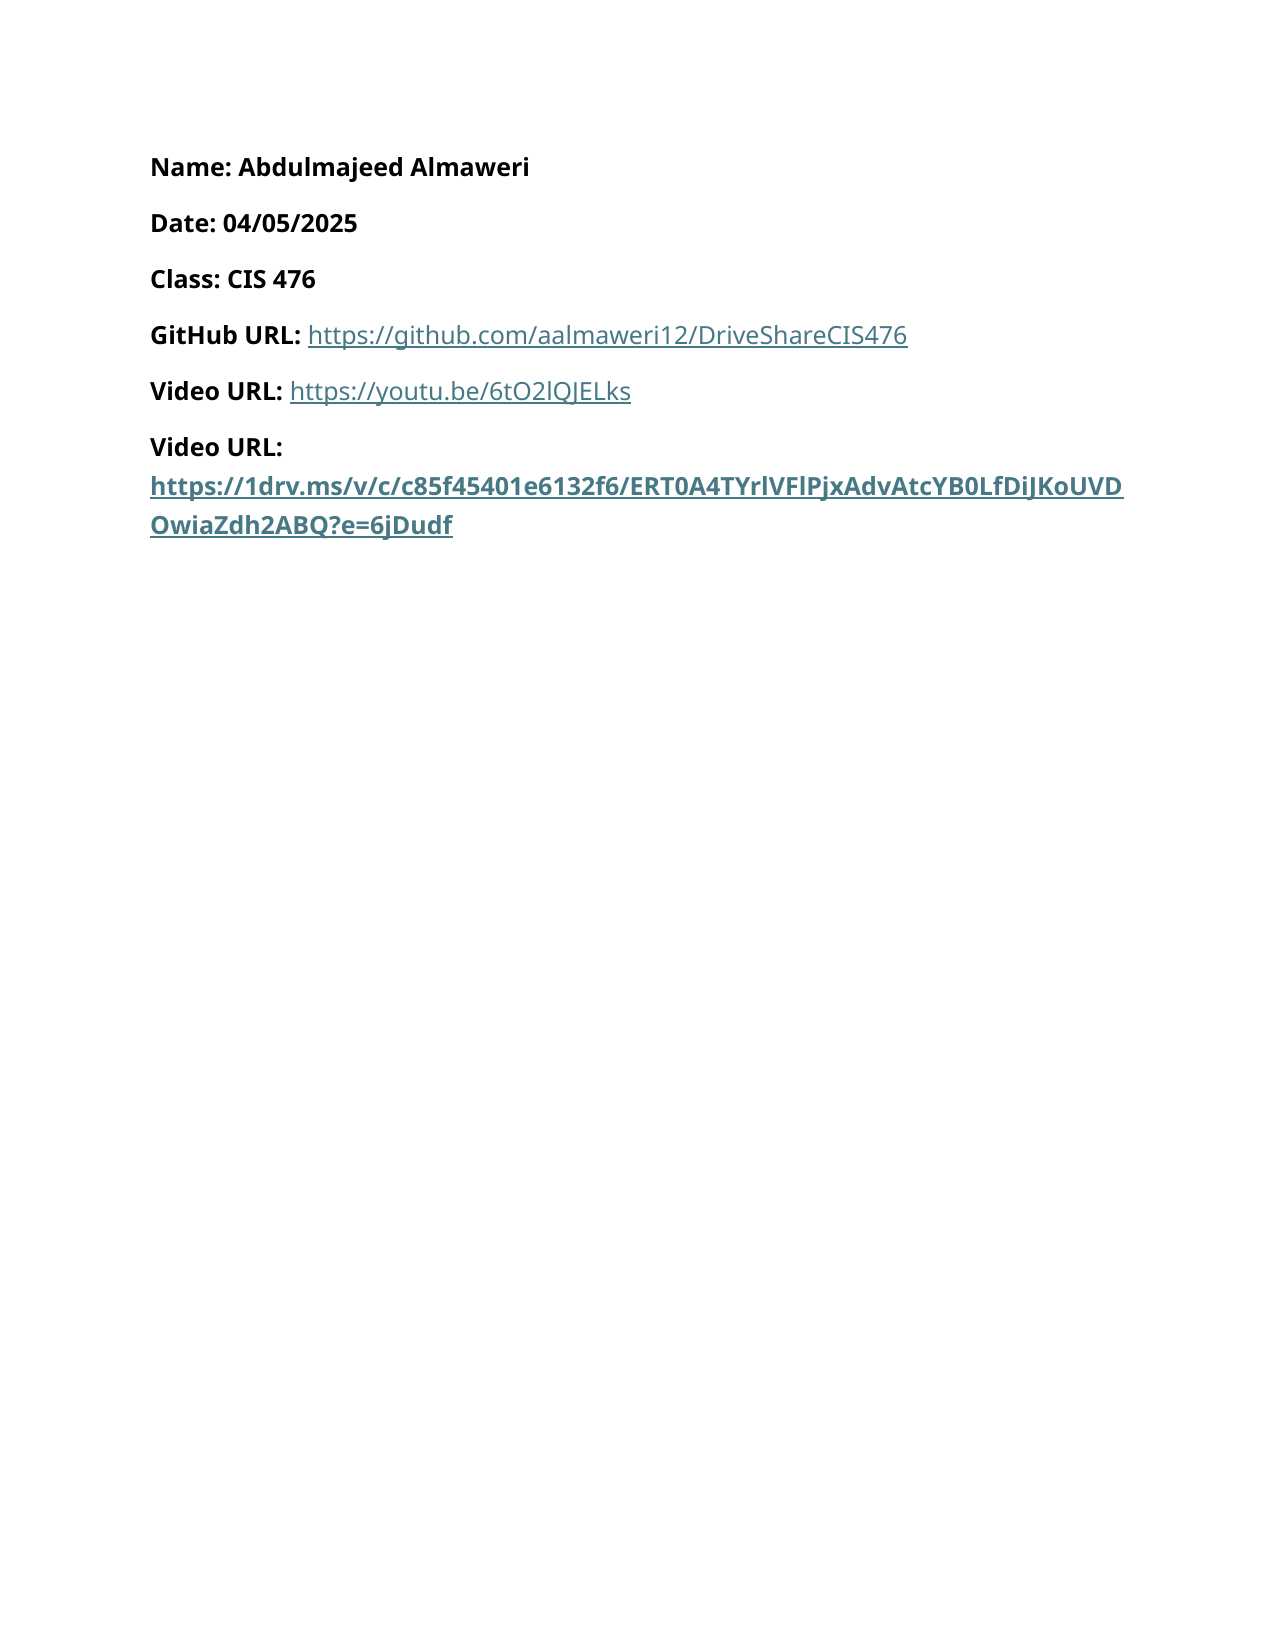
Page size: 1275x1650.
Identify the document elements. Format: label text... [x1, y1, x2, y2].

text Name: Abdulmajeed Almaweri [150, 150, 1125, 184]
text Date: 04/05/2025 [150, 206, 1125, 240]
text Class: CIS 476 [150, 262, 1125, 296]
text Video URL: https://1drv.ms/v/c/c85f45401e6132f6/ERT0A4TYrlVFlPjxAdvAtcYB0LfDiJKoUVDOwiaZdh2ABQ?e=6jDudf [150, 429, 1125, 542]
text Video URL: https://youtu.be/6tO2lQJELks [150, 373, 1125, 407]
text GitHub URL: https://github.com/aalmaweri12/DriveShareCIS476 [150, 317, 1125, 352]
